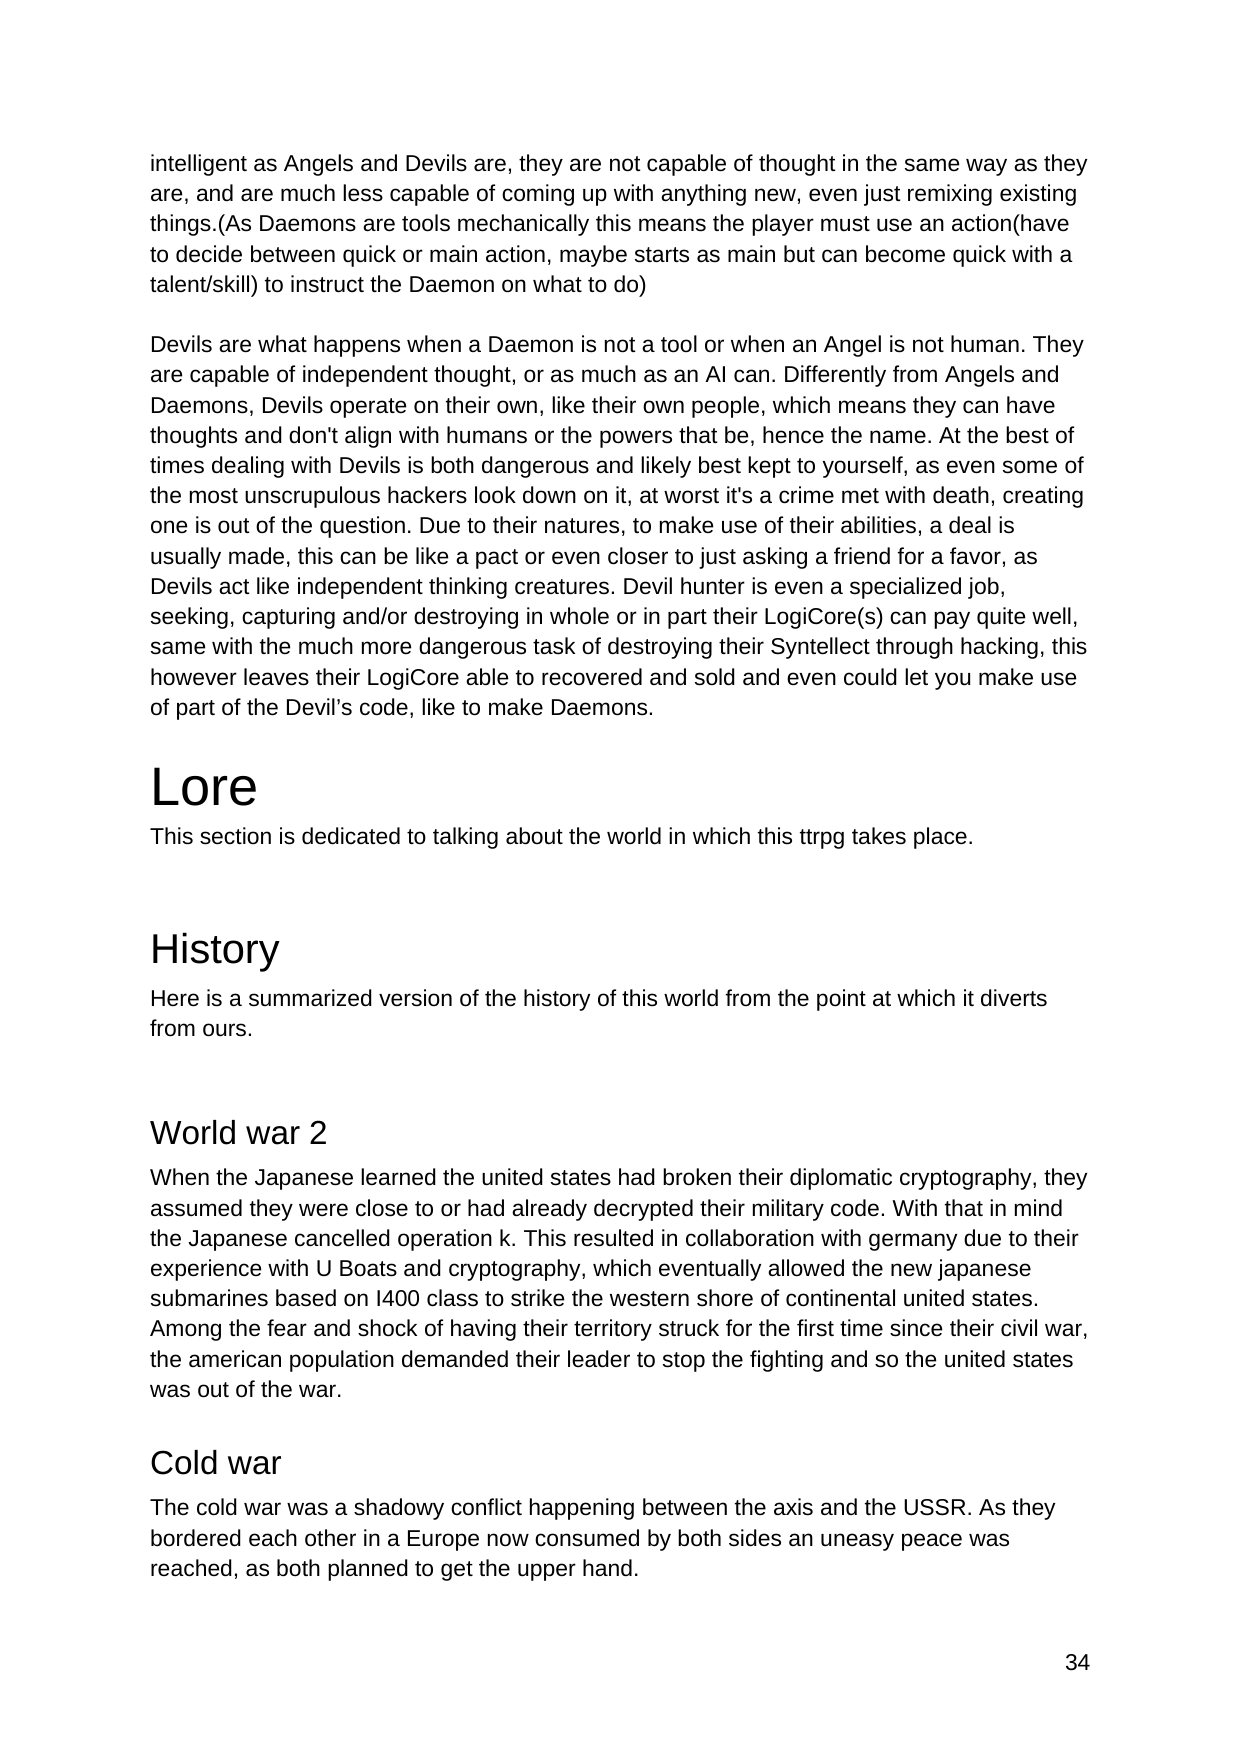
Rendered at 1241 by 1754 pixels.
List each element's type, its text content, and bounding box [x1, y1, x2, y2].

text When the Japanese learned the united states had broken their diplomatic cryptography, they assumed they were close to or had already decrypted their military code. With that in mind the Japanese cancelled operation k. This resulted in collaboration with germany due to their experience with U Boats and cryptography, which eventually allowed the new japanese submarines based on I400 class to strike the western shore of continental united states. Among the fear and shock of having their territory struck for the first time since their civil war, the american population demanded their leader to stop the fighting and so the united states was out of the war. [150, 1164, 1090, 1402]
text The cold war was a shadowy conflict happening between the axis and the USSR. As they bordered each other in a Europe now consumed by both sides an uneasy peace was reached, as both planned to get the upper hand. [150, 1494, 1090, 1581]
text Here is a summarized version of the history of this world from the point at which it diverts from ours. [150, 985, 1090, 1042]
subtitle History [150, 925, 1090, 973]
title Lore [150, 754, 1090, 816]
text Devils are what happens when a Daemon is not a tool or when an Angel is not human. They are capable of independent thought, or as much as an AI can. Differently from Angels and Daemons, Devils operate on their own, like their own people, which means they can have thoughts and don't align with humans or the powers that be, hence the name. At the best of times dealing with Devils is both dangerous and likely best kept to yourself, as even some of the most unscrupulous hackers look down on it, at worst it's a crime met with death, creating one is out of the question. Due to their natures, to make use of their abilities, a deal is usually made, this can be like a pact or even closer to just asking a friend for a favor, as Devils act like independent thinking creatures. Devil hunter is even a specialized job, seeking, capturing and/or destroying in whole or in part their LogiCore(s) can pay quite well, same with the much more dangerous task of destroying their Syntellect through hacking, this however leaves their LogiCore able to recovered and sold and even could let you make use of part of the Devil’s code, like to make Daemons. [150, 331, 1090, 720]
subtitle World war 2 [150, 1113, 1090, 1152]
subtitle Cold war [150, 1443, 1090, 1482]
text This section is dedicated to talking about the world in which this ttrpg takes place. [150, 823, 1090, 849]
